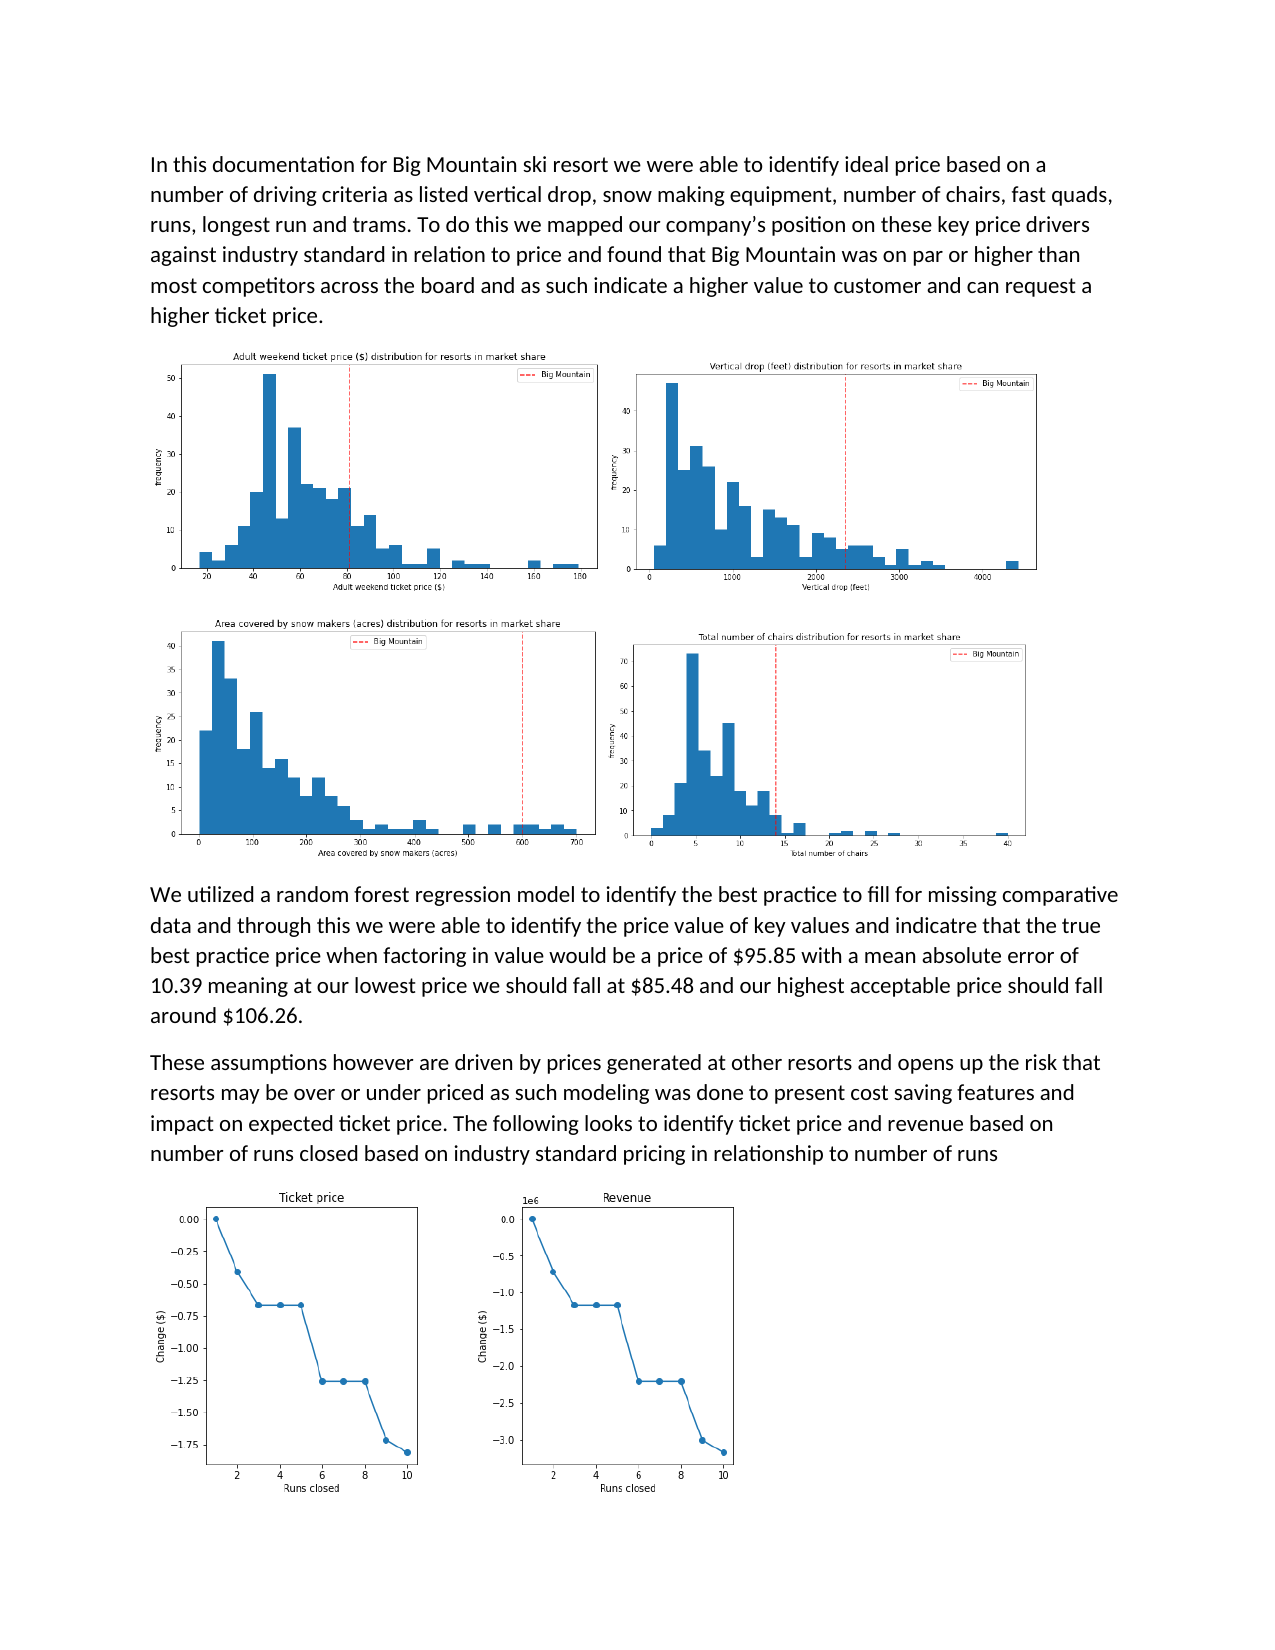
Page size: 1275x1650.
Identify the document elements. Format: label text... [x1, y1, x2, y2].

text These assumptions however are driven by prices generated at other resorts and opens up the risk that resorts may be over or under priced as such modeling was done to present cost saving features and impact on expected ticket price. The following looks to identify ticket price and revenue based on number of runs closed based on industry standard pricing in relationship to number of runs [150, 1048, 1125, 1167]
picture [150, 347, 602, 596]
picture [606, 357, 1041, 596]
text We utilized a random forest regression model to identify the best practice to fill for missing comparative data and through this we were able to identify the price value of key values and indicatre that the true best practice price when factoring in value would be a price of $95.85 with a mean absolute error of 10.39 meaning at our lowest price we should fall at $85.48 and our highest acceptable price should fall around $106.26. [150, 881, 1125, 1029]
picture [150, 615, 600, 862]
picture [150, 1185, 739, 1500]
text In this documentation for Big Mountain ski resort we were able to identify ideal price based on a number of driving criteria as listed vertical drop, snow making equipment, number of chairs, fast quads, runs, longest run and trams. To do this we mapped our company’s position on these key price drivers against industry standard in relation to price and found that Big Mountain was on par or higher than most competitors across the board and as such indicate a higher value to customer and can request a higher ticket price. [150, 150, 1125, 329]
picture [604, 628, 1030, 862]
